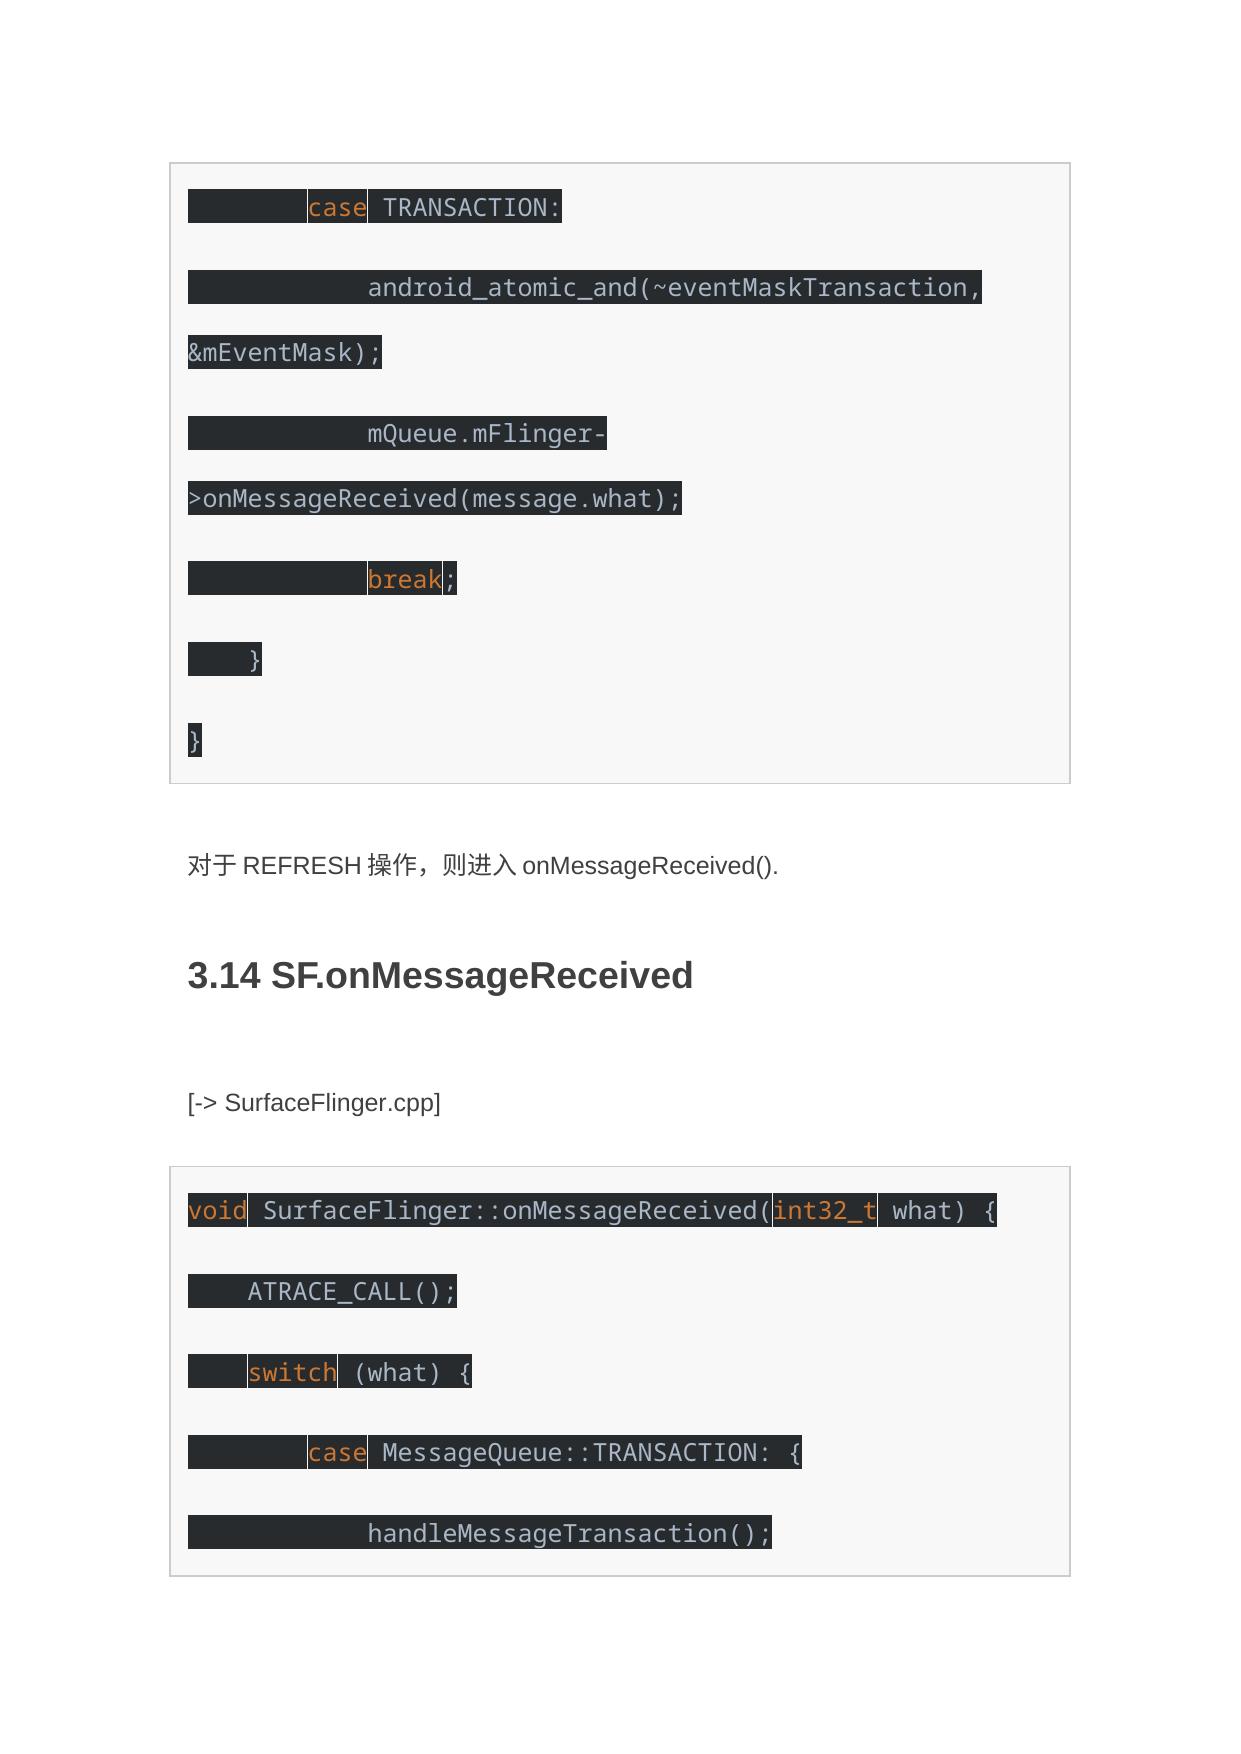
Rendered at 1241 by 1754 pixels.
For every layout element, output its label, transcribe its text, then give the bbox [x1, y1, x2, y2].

text mQueue.mFlinger->onMessageReceived(message.what); [171, 388, 1069, 530]
text void SurfaceFlinger::onMessageReceived(int32_t what) { [171, 1167, 1069, 1242]
text case MessageQueue::TRANSACTION: { [171, 1407, 1069, 1484]
text case TRANSACTION: [171, 164, 1069, 239]
text } [171, 695, 1069, 783]
text [-> SurfaceFlinger.cpp] [187, 1086, 1053, 1119]
text handleMessageTransaction(); [171, 1488, 1069, 1575]
text break; [171, 534, 1069, 611]
text ATRACE_CALL(); [171, 1246, 1069, 1323]
text android_atomic_and(~eventMaskTransaction, &mEventMask); [171, 243, 1069, 384]
subtitle 3.14 SF.onMessageReceived [187, 943, 1053, 1008]
text switch (what) { [171, 1327, 1069, 1404]
text 对于REFRESH操作，则进入onMessageReceived(). [187, 831, 1053, 896]
text } [171, 614, 1069, 691]
